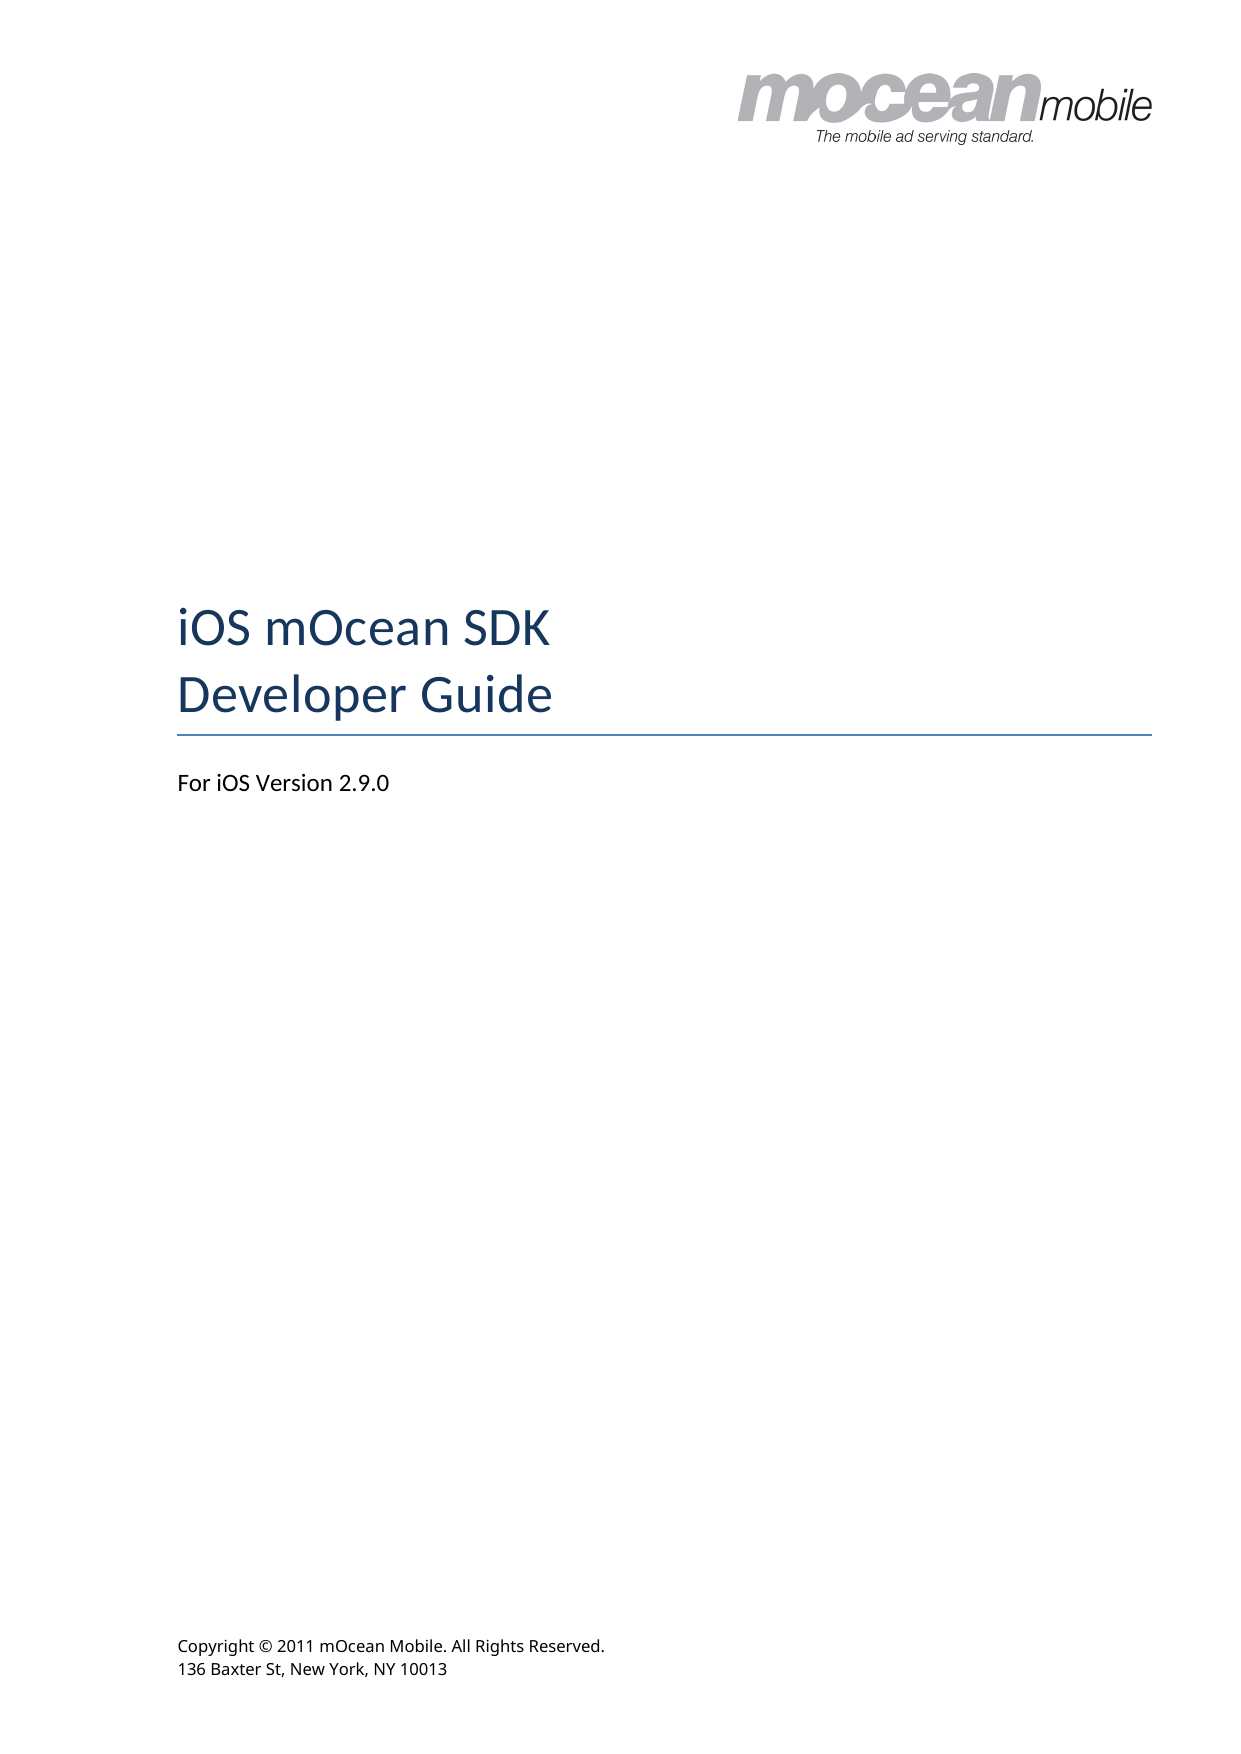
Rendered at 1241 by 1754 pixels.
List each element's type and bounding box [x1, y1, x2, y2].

picture [737, 73, 1152, 145]
